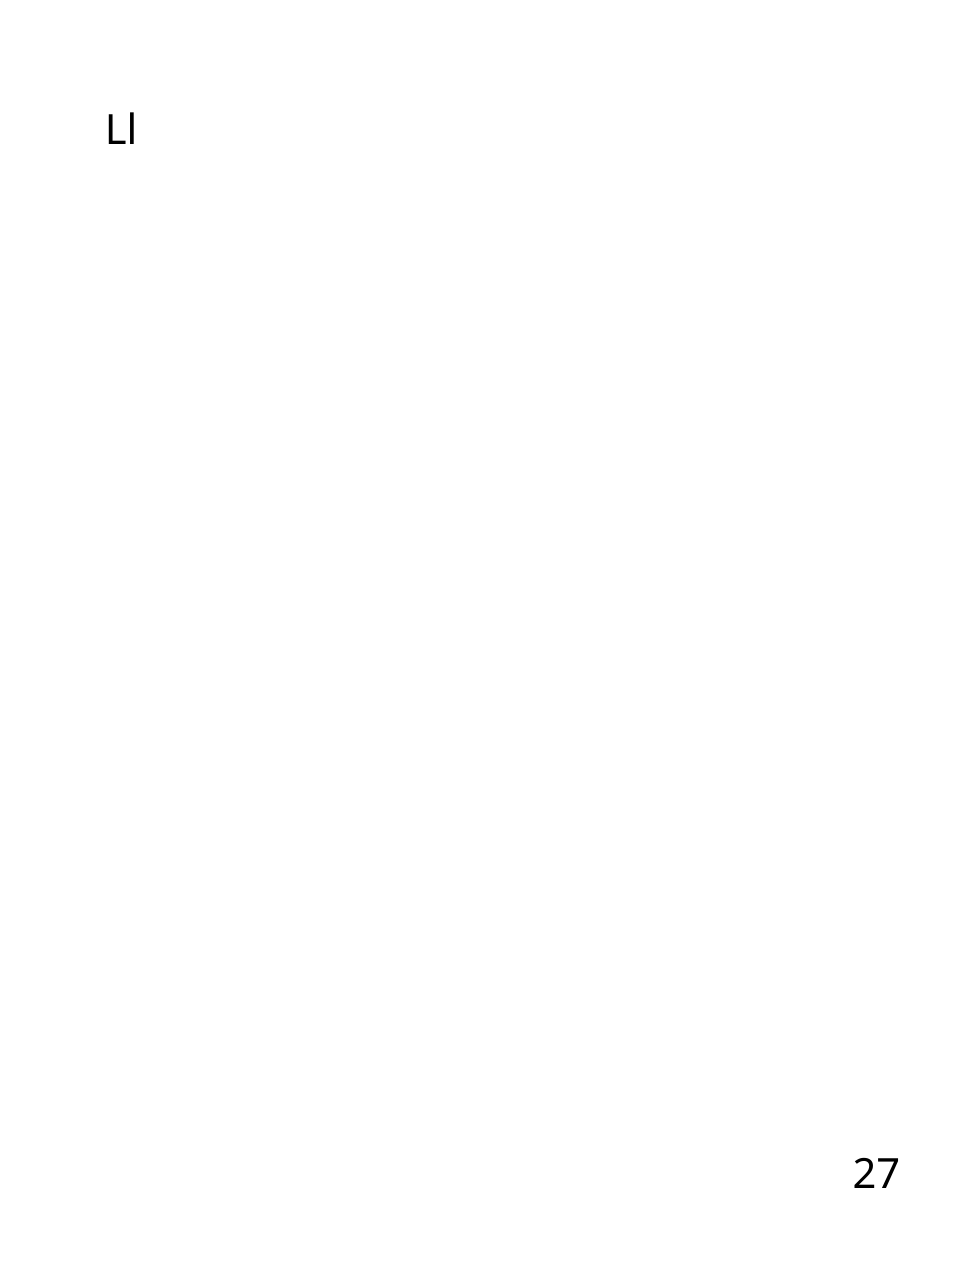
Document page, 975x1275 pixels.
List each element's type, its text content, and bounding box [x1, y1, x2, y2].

text Ll [104, 100, 900, 157]
